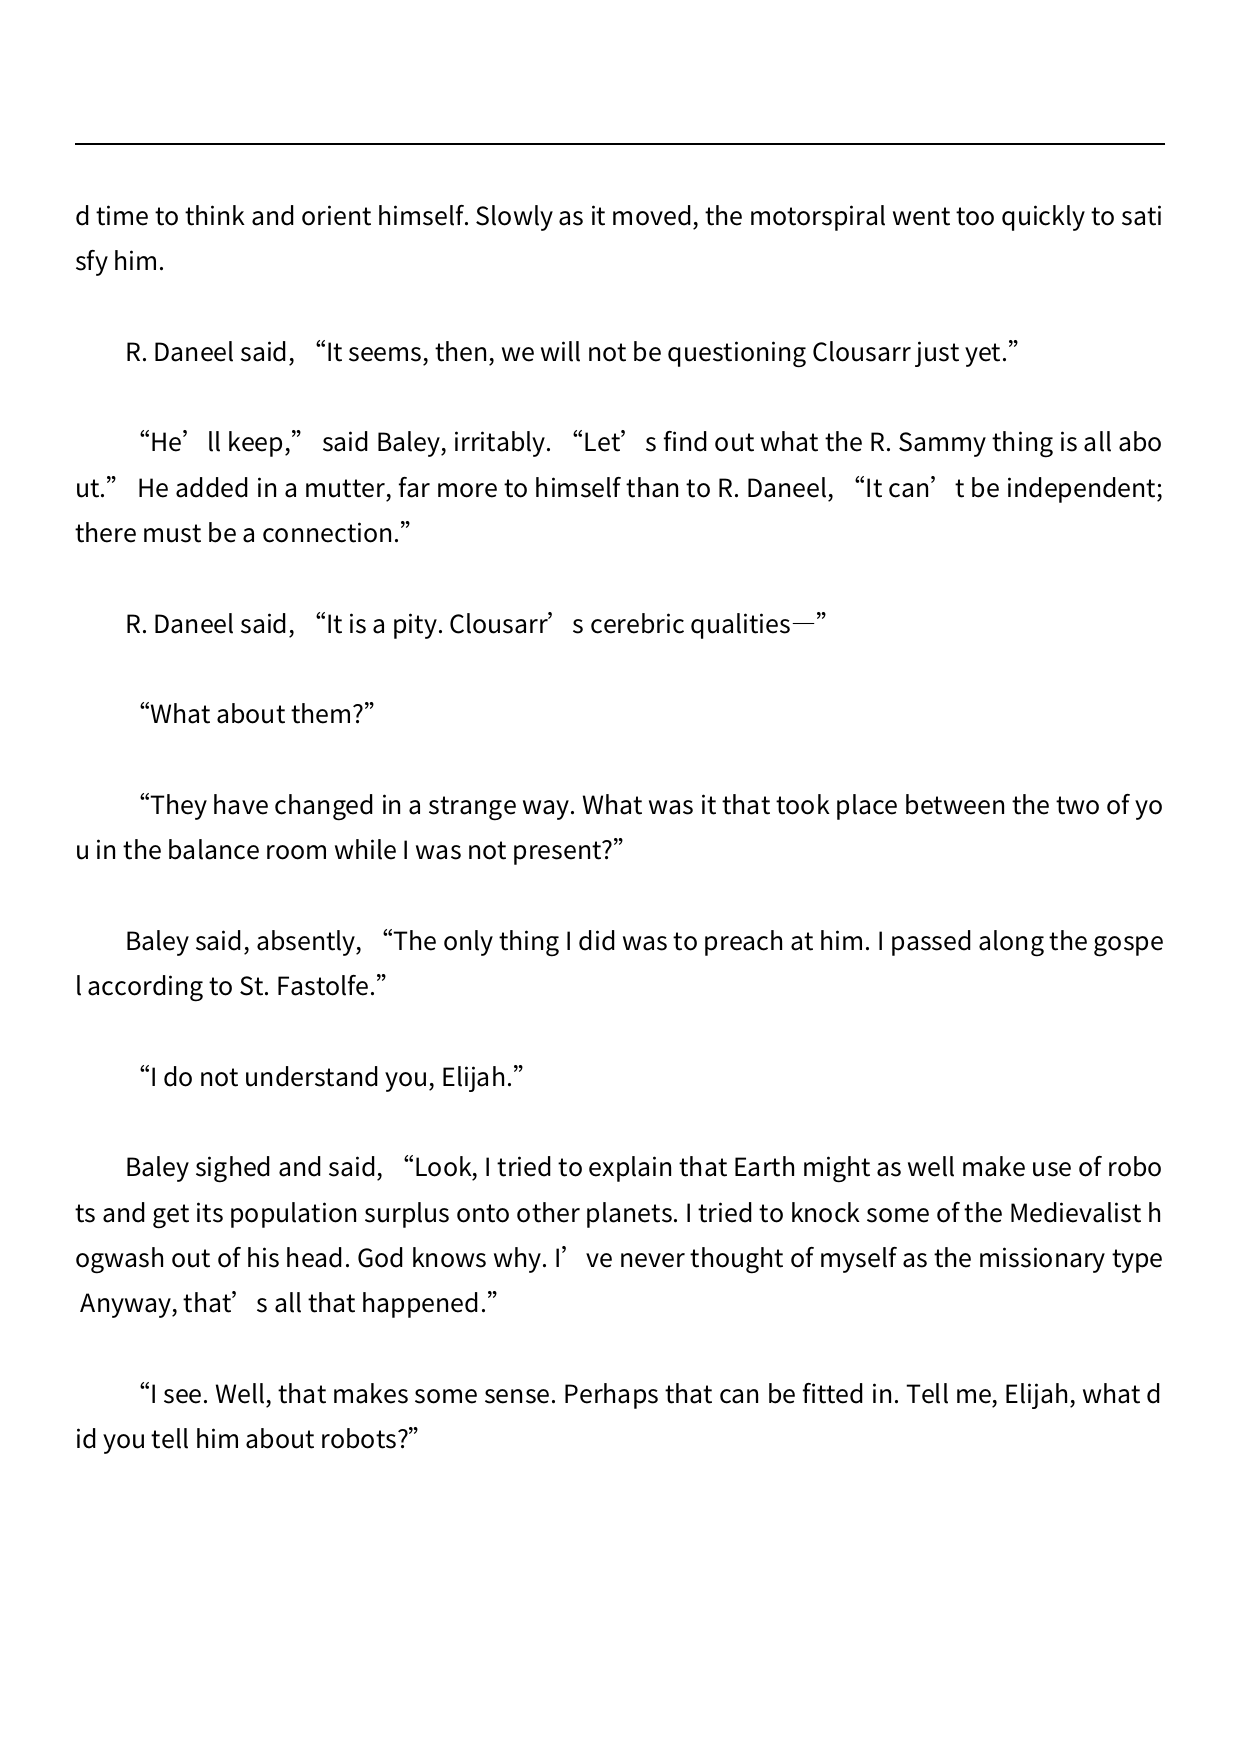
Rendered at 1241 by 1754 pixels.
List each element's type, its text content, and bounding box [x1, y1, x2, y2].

text Baley sighed and said, “Look, I tried to explain that Earth might as well make use of robots and get its population surplus onto other planets. I tried to knock some of the Medievalist hogwash out of his head. God knows why. I’ve never thought of myself as the missionary type. Anyway, that’s all that happened.” [75, 1143, 1165, 1324]
text “They have changed in a strange way. What was it that took place between the two of you in the balance room while I was not present?” [75, 781, 1165, 871]
text “He’ll keep,” said Baley, irritably. “Let’s find out what the R. Sammy thing is all about.” He added in a mutter, far more to himself than to R. Daneel, “It can’t be independent; there must be a connection.” [75, 418, 1165, 554]
text “I see. Well, that makes some sense. Perhaps that can be fitted in. Tell me, Elijah, what did you tell him about robots?” [75, 1370, 1165, 1461]
text Baley said, absently, “The only thing I did was to preach at him. I passed along the gospel according to St. Fastolfe.” [75, 917, 1165, 1007]
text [75, 192, 1165, 282]
text R. Daneel said, “It seems, then, we will not be questioning Clousarr just yet.” [75, 328, 1165, 373]
text R. Daneel said, “It is a pity. Clousarr’s cerebric qualities—” [75, 599, 1165, 645]
text “I do not understand you, Elijah.” [75, 1053, 1165, 1098]
text “What about them?” [75, 690, 1165, 736]
